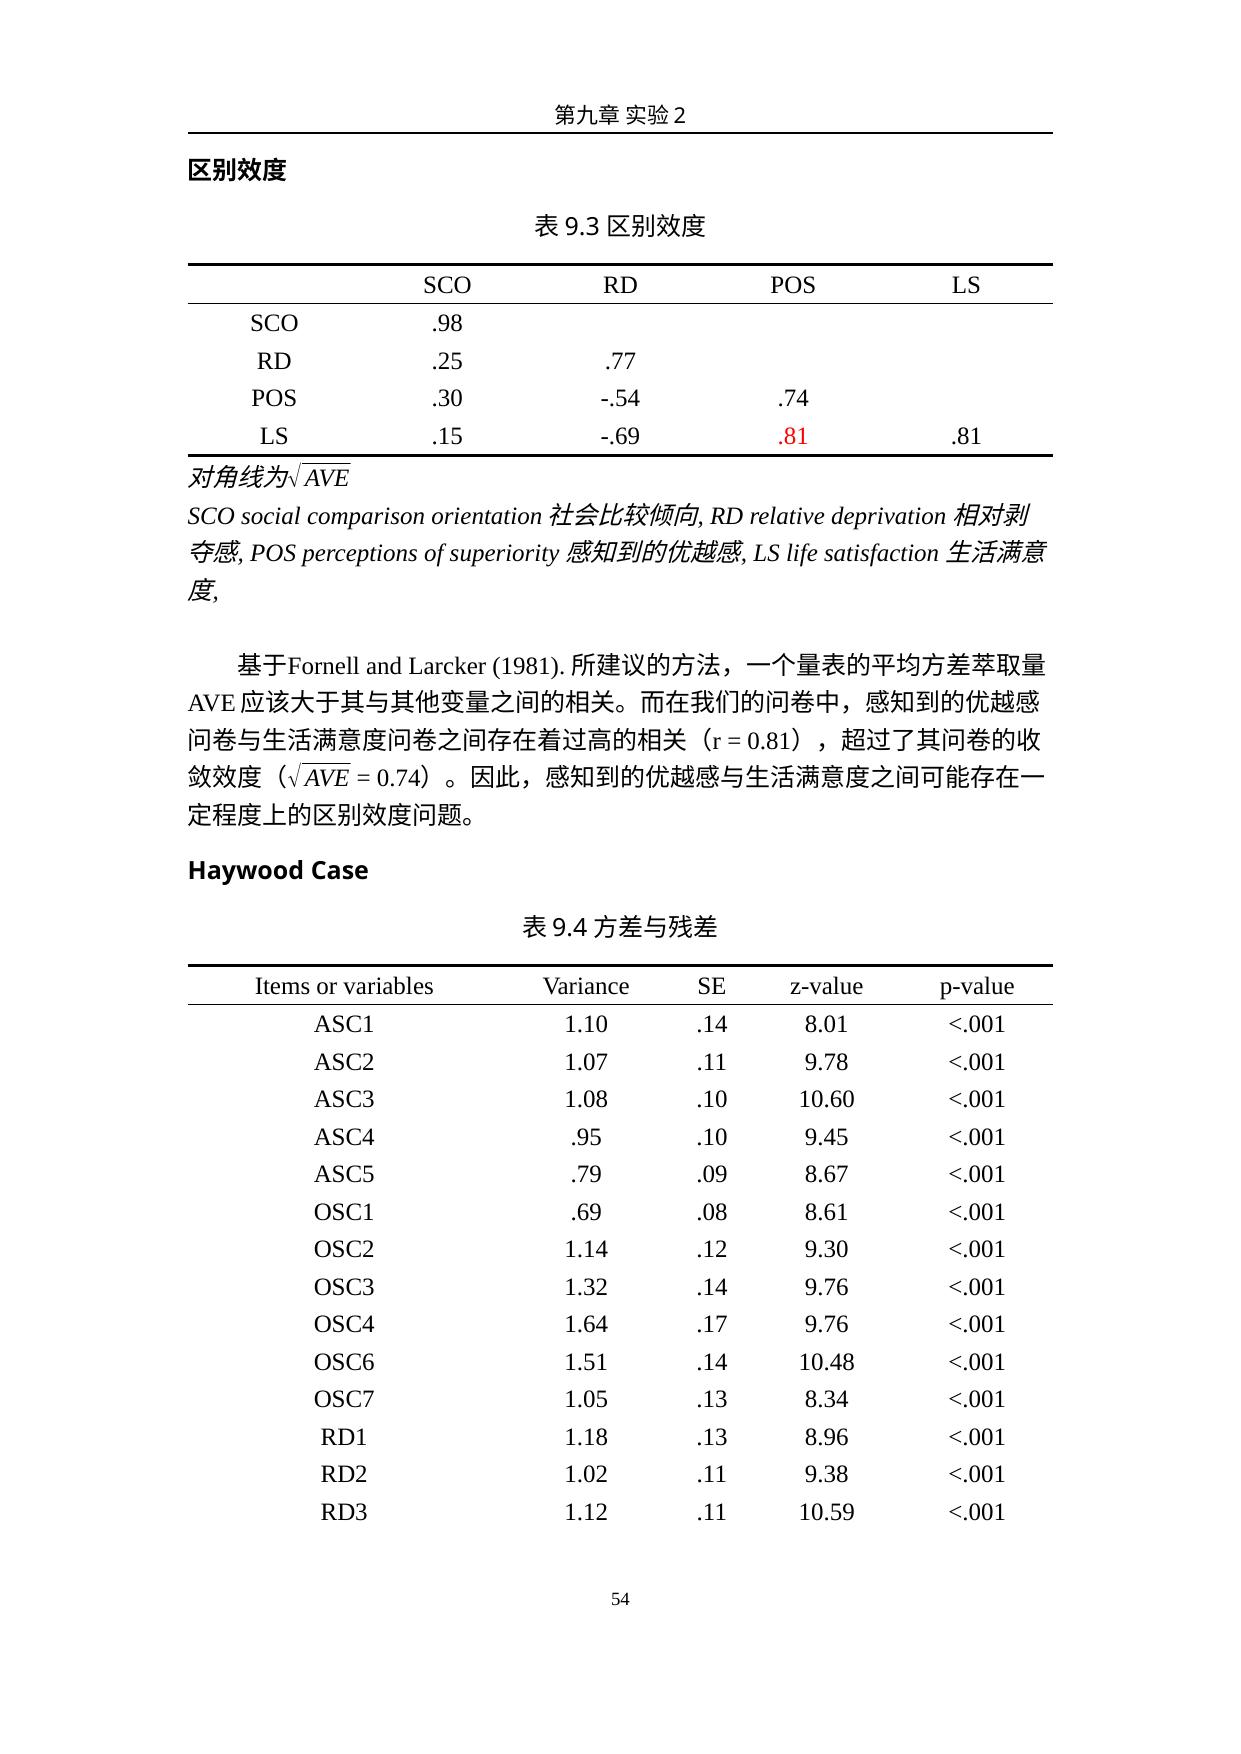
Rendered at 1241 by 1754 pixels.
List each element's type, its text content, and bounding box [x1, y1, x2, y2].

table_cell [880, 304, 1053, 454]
text 基于Fornell and Larcker (1981). 所建议的方法，一个量表的平均方差萃取量AVE应该大于其与其他变量之间的相关。而在我们的问卷中，感知到的优越感问卷与生活满意度问卷之间存在着过高的相关（r = 0.81），超过了其问卷的收敛效度（ = 0.74）。因此，感知到的优越感与生活满意度之间可能存在一定程度上的区别效度问题。 [187, 645, 1053, 832]
subtitle 区别效度 [187, 150, 1053, 187]
text 表9.3 区别效度 [187, 206, 1053, 244]
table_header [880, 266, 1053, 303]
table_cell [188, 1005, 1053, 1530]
text SCO social comparison orientation社会比较倾向, RD relative deprivation 相对剥夺感, POS perceptions of superiority 感知到的优越感, LS life satisfaction 生活满意度, [187, 495, 1053, 607]
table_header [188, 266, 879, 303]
text 对角线为 [187, 457, 1053, 495]
text 表9.4 方差与残差 [187, 907, 1053, 945]
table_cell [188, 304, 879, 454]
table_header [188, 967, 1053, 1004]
subtitle Haywood Case [187, 851, 1053, 888]
